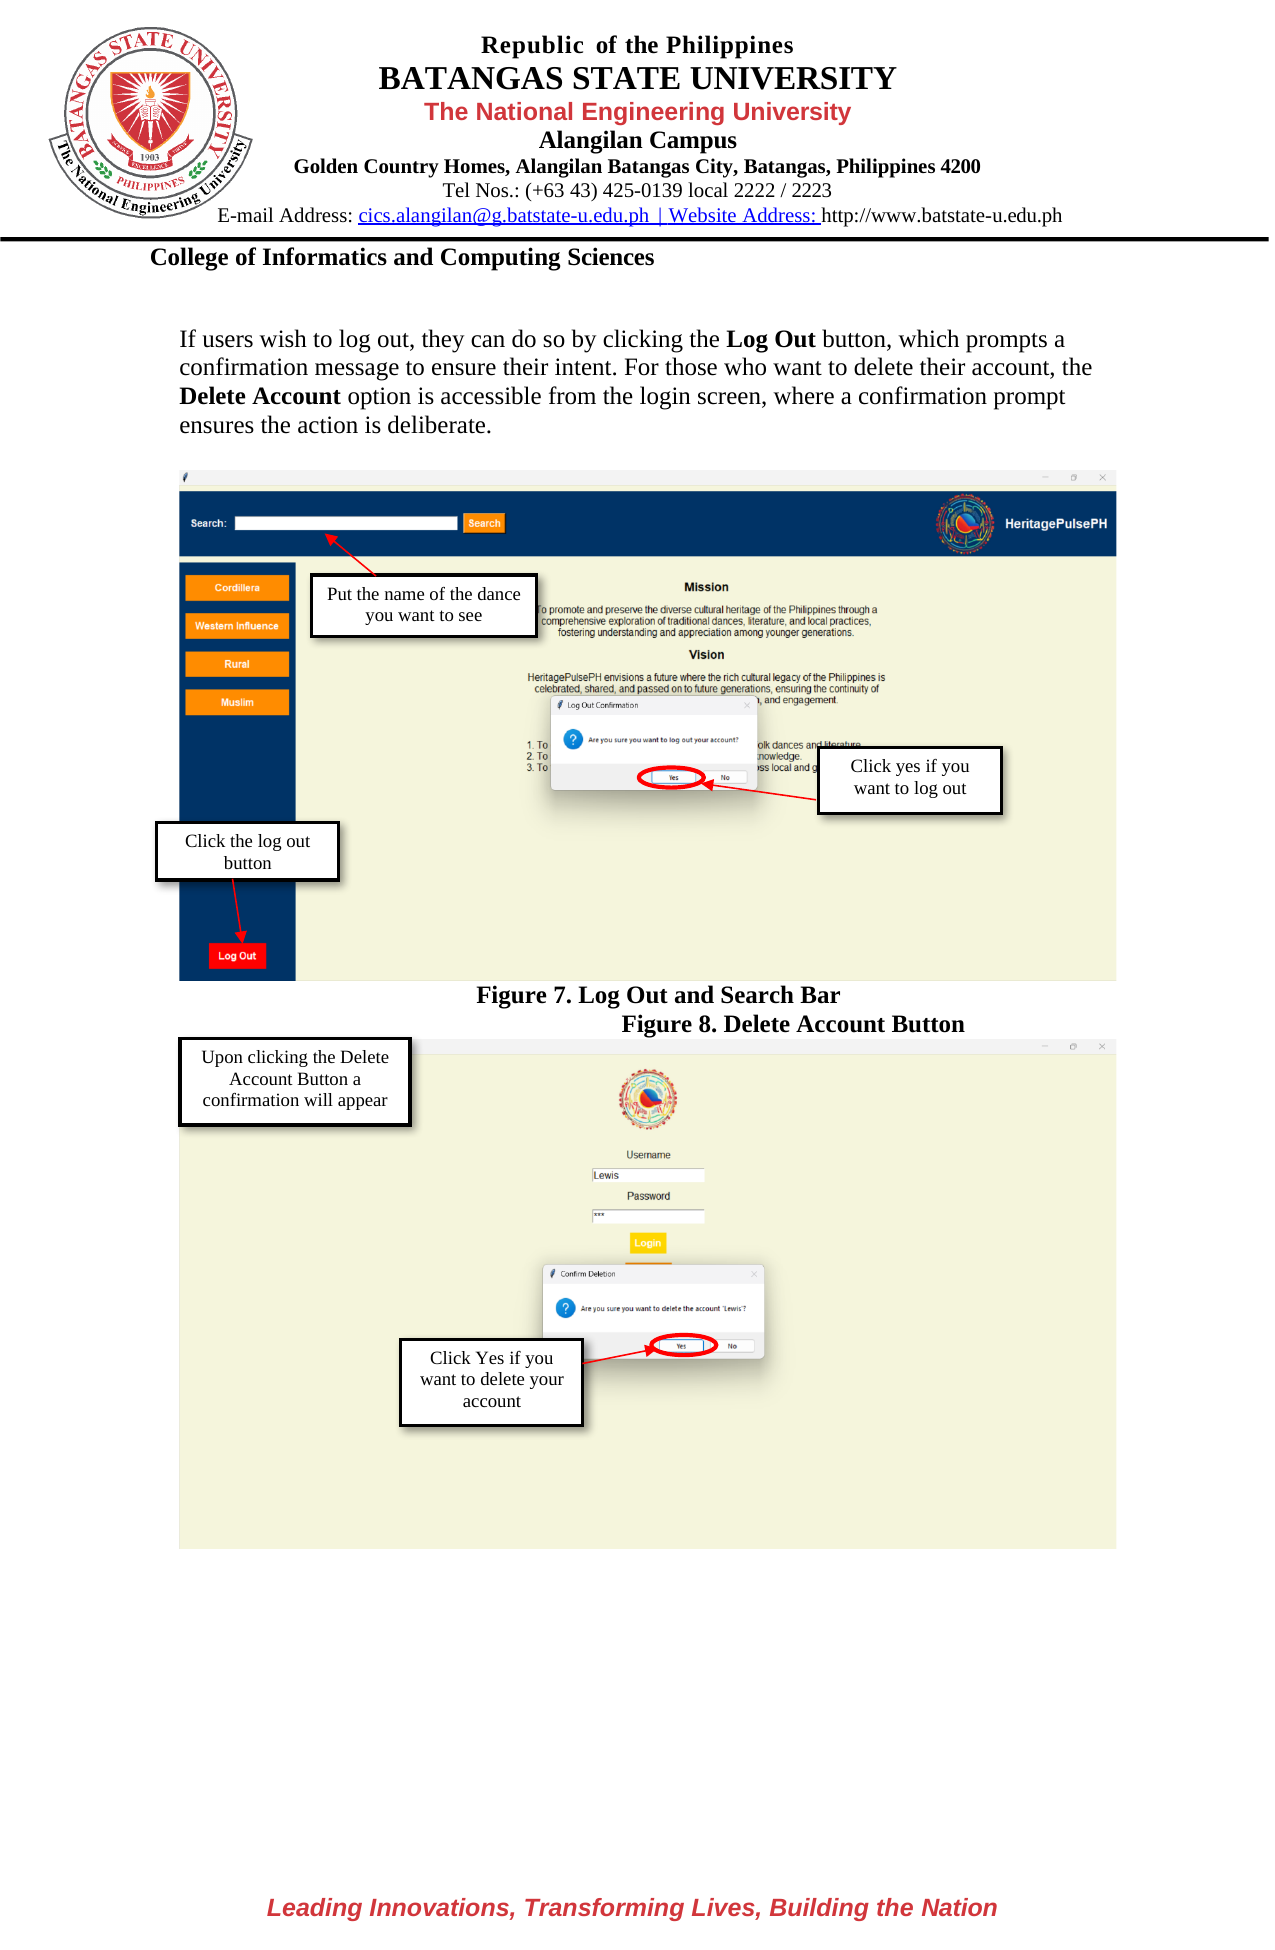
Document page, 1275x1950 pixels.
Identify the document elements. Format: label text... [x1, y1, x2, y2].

picture [47, 24, 254, 220]
picture [179, 470, 1117, 981]
text Figure 8. Delete Account Button [179, 1009, 1137, 1038]
text If users wish to log out, they can do so by clicking the Log Out button, which prompts a confirmation message to ensure their intent. For those who want to delete their account, the Delete Account option is accessible from the login screen, where a confirmation prompt ensures the action is deliberate. [179, 324, 1137, 439]
picture [179, 1039, 1117, 1549]
